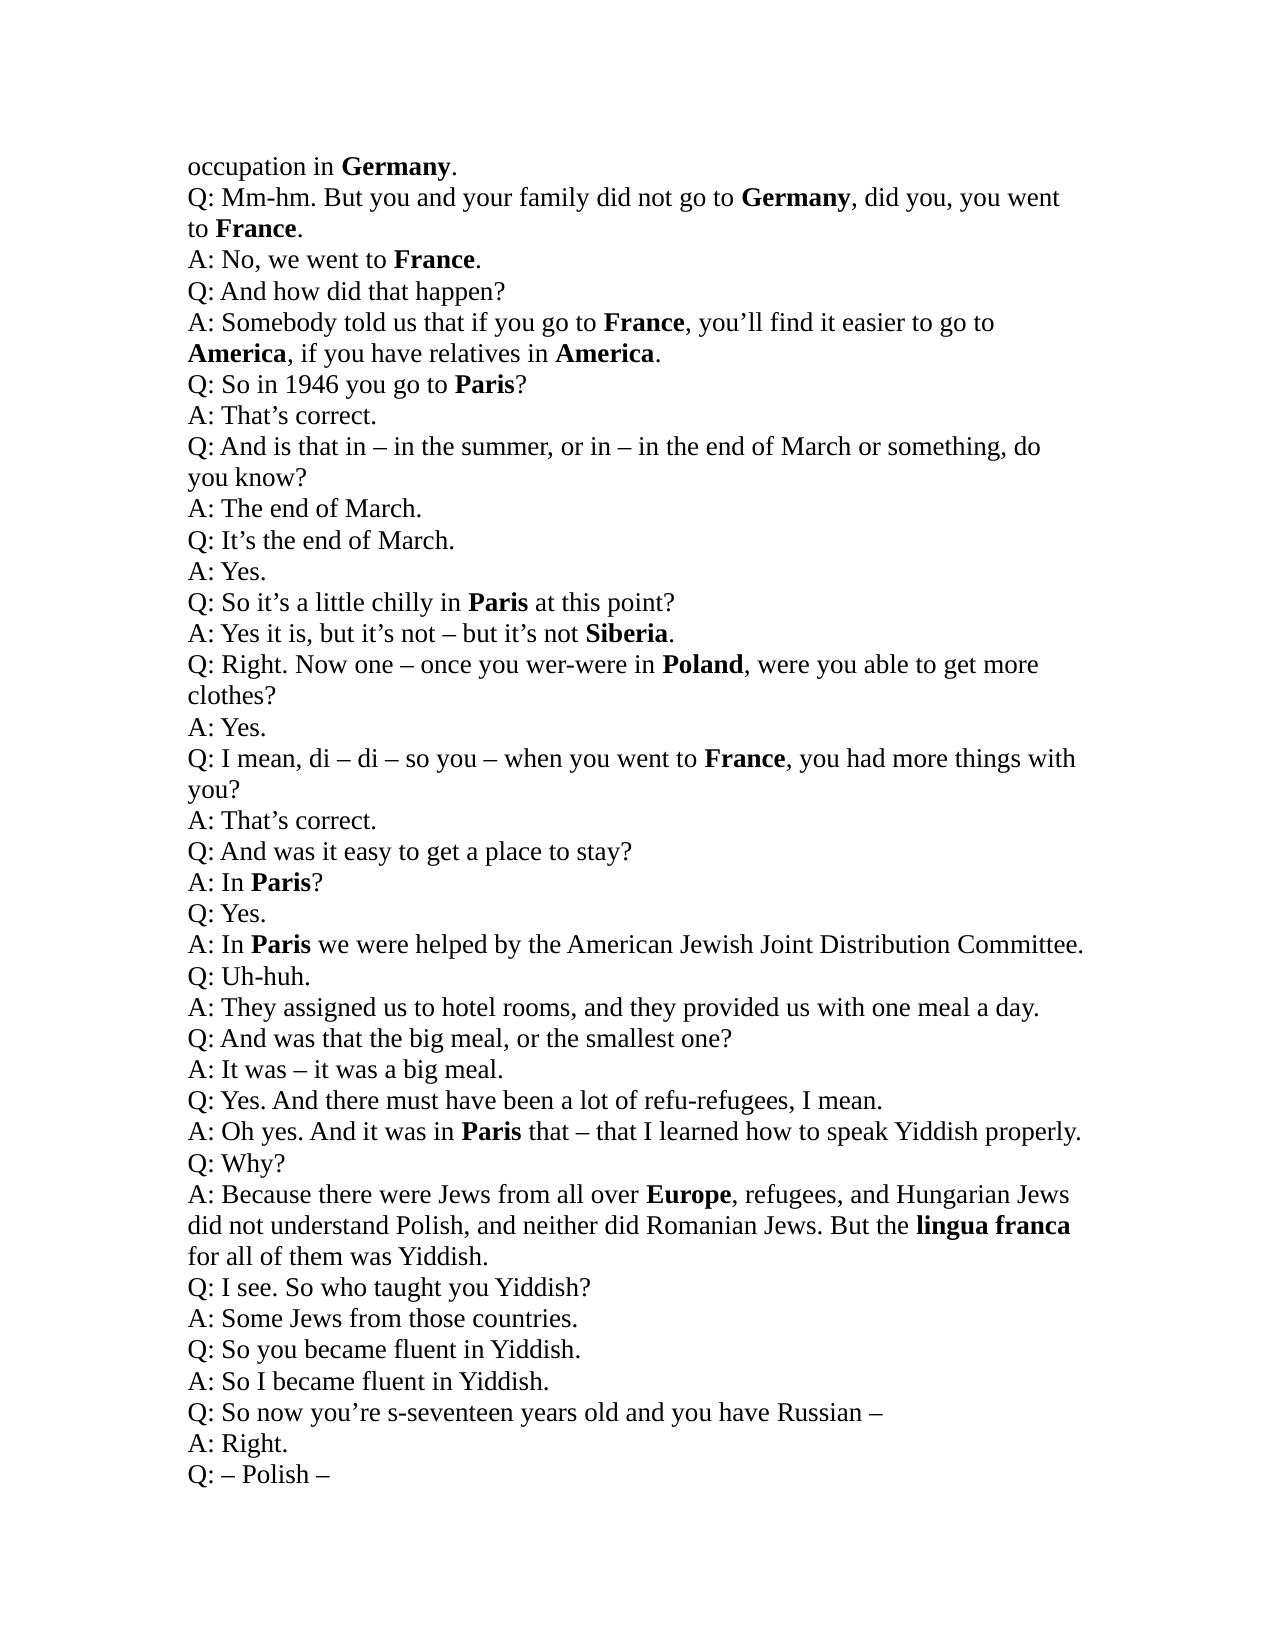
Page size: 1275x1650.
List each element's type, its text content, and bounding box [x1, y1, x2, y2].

text Q: Uh-huh. [187, 991, 1087, 1022]
text A: That’s correct. [187, 835, 1087, 866]
text A: In Paris we were helped by the American Jewish Joint Distribution Committee. [187, 960, 1087, 991]
text A: Because there were Jews from all over Europe, refugees, and Hungarian Jews did not understand Polish, and neither did Romanian Jews. But the lingua franca for all of them was Yiddish. [187, 1240, 1087, 1333]
text Q: Yes. [187, 929, 1087, 960]
text A: No, we went to France. [187, 274, 1087, 306]
text Q: And is that in – in the summer, or in – in the end of March or something, do you know? [187, 461, 1087, 524]
text Q: Yes. And there must have been a lot of refu-refugees, I mean. [187, 1116, 1087, 1147]
text A: Yes it is, but it’s not – but it’s not Siberia. [187, 648, 1087, 679]
text A: The end of March. [187, 524, 1087, 555]
text Q: And was that the big meal, or the smallest one? [187, 1053, 1087, 1084]
text A: That’s correct. [187, 430, 1087, 461]
text Q: And how did that happen? [187, 306, 1087, 337]
text Q: It’s the end of March. [187, 555, 1087, 586]
text Q: So now you’re s-seventeen years old and you have Russian – [187, 1458, 1087, 1489]
text A: Yes. [187, 742, 1087, 773]
text A: They assigned us to hotel rooms, and they provided us with one meal a day. [187, 1022, 1087, 1053]
text A: So I became fluent in Yiddish. [187, 1427, 1087, 1458]
text A: In Paris? [187, 897, 1087, 929]
text Q: And was it easy to get a place to stay? [187, 866, 1087, 897]
text Q: I see. So who taught you Yiddish? [187, 1333, 1087, 1365]
text A: Somebody told us that if you go to France, you’ll find it easier to go to America, if you have relatives in America. [187, 337, 1087, 399]
text Q: So in 1946 you go to Paris? [187, 399, 1087, 430]
text A: Oh yes. And it was in Paris that – that I learned how to speak Yiddish properly. [187, 1147, 1087, 1209]
text Q: Right. Now one – once you wer-were in Poland, were you able to get more clothes? [187, 679, 1087, 742]
text Q: So you became fluent in Yiddish. [187, 1396, 1087, 1427]
text A: Yes. [187, 586, 1087, 617]
text Q: Mm-hm. But you and your family did not go to Germany, did you, you went to France. [187, 212, 1087, 274]
text Q: I mean, di – di – so you – when you went to France, you had more things with you? [187, 773, 1087, 835]
text Q: So it’s a little chilly in Paris at this point? [187, 617, 1087, 648]
text Q: Why? [187, 1209, 1087, 1240]
text A: This is where the refugee camps began to be organized in the American zone of occupation in Germany. [187, 150, 1087, 212]
text A: It was – it was a big meal. [187, 1084, 1087, 1116]
text A: Some Jews from those countries. [187, 1365, 1087, 1396]
